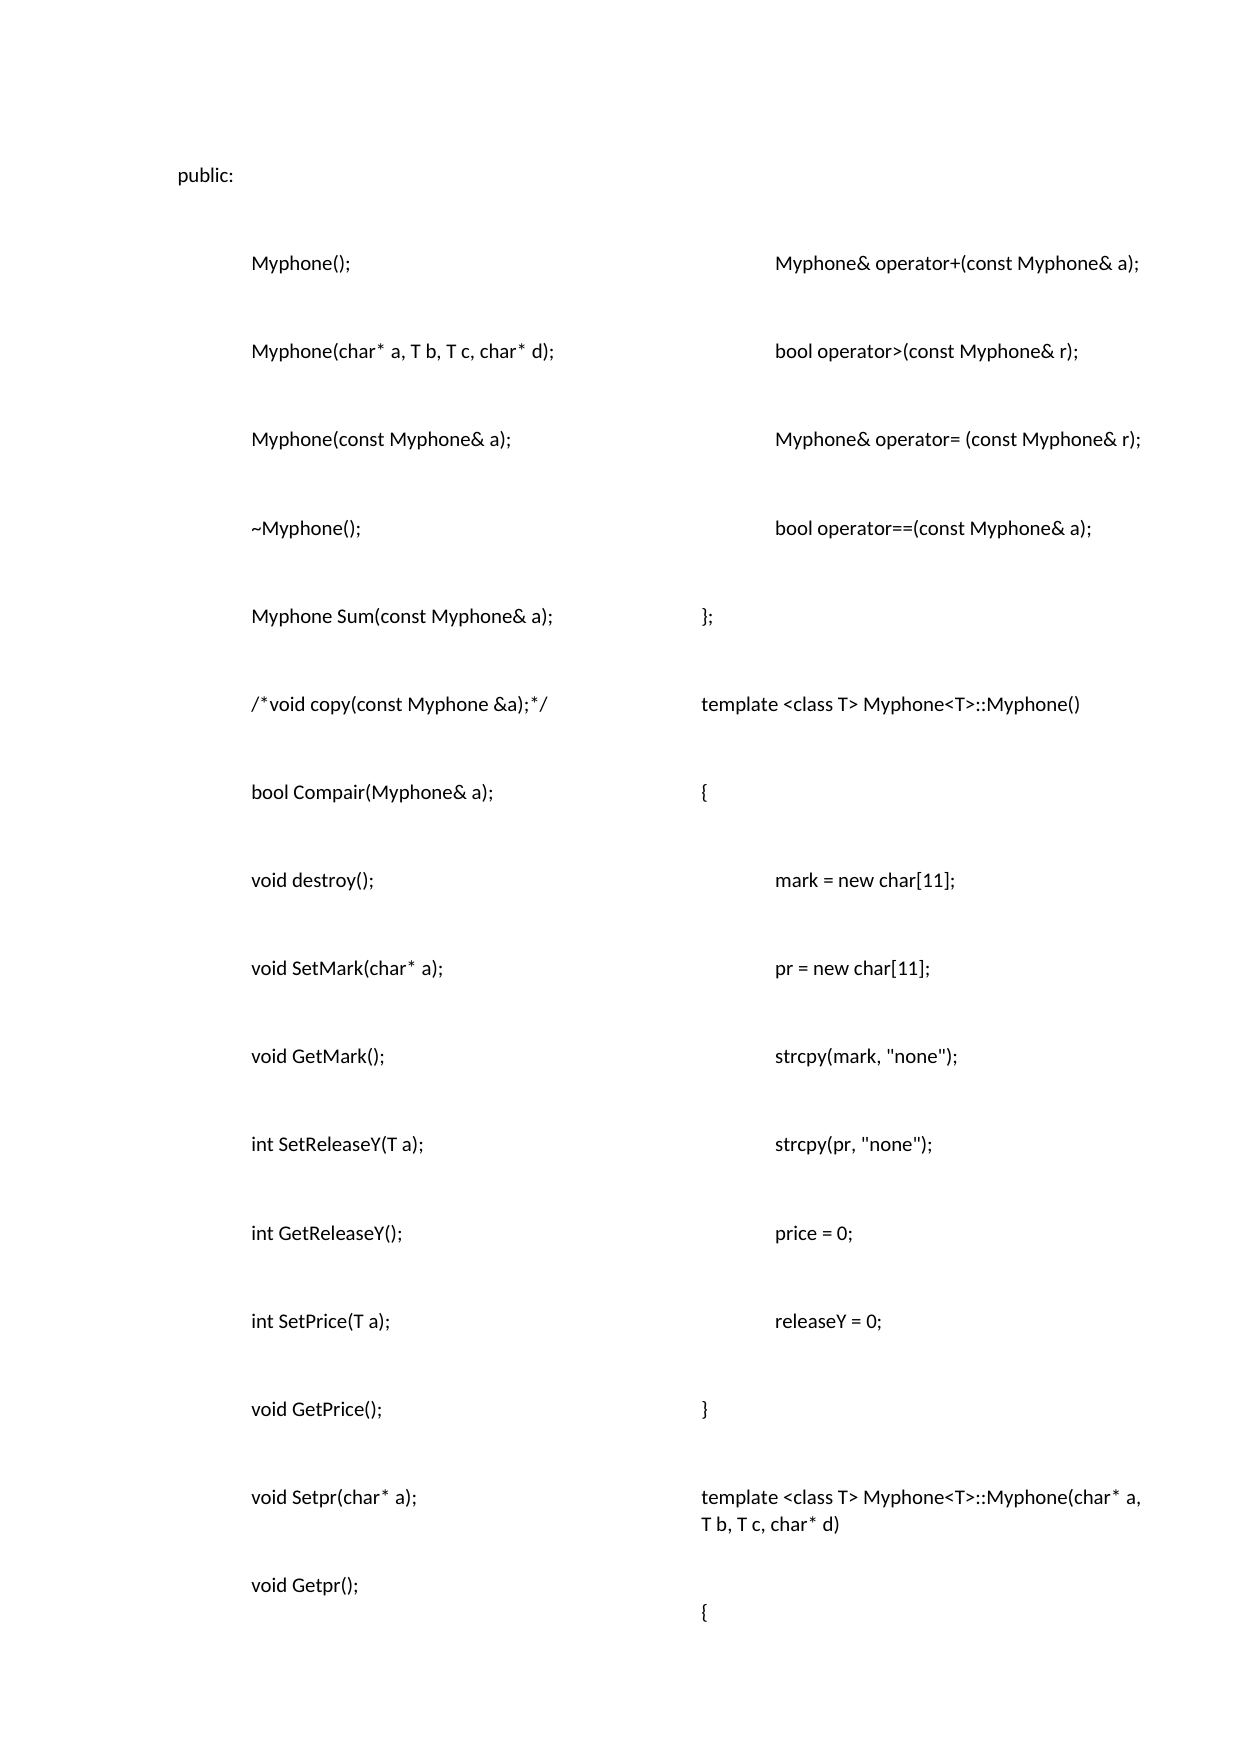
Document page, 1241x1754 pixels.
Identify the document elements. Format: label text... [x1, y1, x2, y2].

text void Getpr(); [177, 1572, 627, 1598]
text Myphone& operator+(const Myphone& a); [701, 250, 1152, 276]
text int GetReleaseY(); [177, 1220, 627, 1245]
text Myphone& operator= (const Myphone& r); [701, 427, 1152, 452]
text void GetPrice(); [177, 1396, 627, 1421]
text Myphone(char* a, T b, T c, char* d); [177, 338, 627, 364]
text { [701, 1599, 1152, 1625]
text releaseY = 0; [701, 1308, 1152, 1333]
text bool Compair(Myphone& a); [177, 779, 627, 804]
text ~Myphone(); [177, 515, 627, 540]
text mark = new char[11]; [701, 867, 1152, 893]
text /*void copy(const Myphone &a);*/ [177, 691, 627, 716]
text public: [177, 162, 627, 188]
text bool operator==(const Myphone& a); [701, 515, 1152, 540]
text }; [701, 603, 1152, 628]
text int SetReleaseY(T a); [177, 1132, 627, 1157]
text void destroy(); [177, 867, 627, 893]
text int SetPrice(T a); [177, 1308, 627, 1333]
text Myphone(); [177, 250, 627, 276]
text { [701, 779, 1152, 804]
text pr = new char[11]; [701, 955, 1152, 981]
text void GetMark(); [177, 1043, 627, 1069]
text } [701, 1396, 1152, 1421]
text void Setpr(char* a); [177, 1484, 627, 1509]
text template <class T> Myphone<T>::Myphone(char* a, T b, T c, char* d) [701, 1484, 1152, 1537]
text Myphone Sum(const Myphone& a); [177, 603, 627, 628]
text template <class T> Myphone<T>::Myphone() [701, 691, 1152, 716]
text void SetMark(char* a); [177, 955, 627, 981]
text bool operator>(const Myphone& r); [701, 338, 1152, 364]
text price = 0; [701, 1220, 1152, 1245]
text Myphone(const Myphone& a); [177, 427, 627, 452]
text strcpy(mark, "none"); [701, 1043, 1152, 1069]
text strcpy(pr, "none"); [701, 1132, 1152, 1157]
